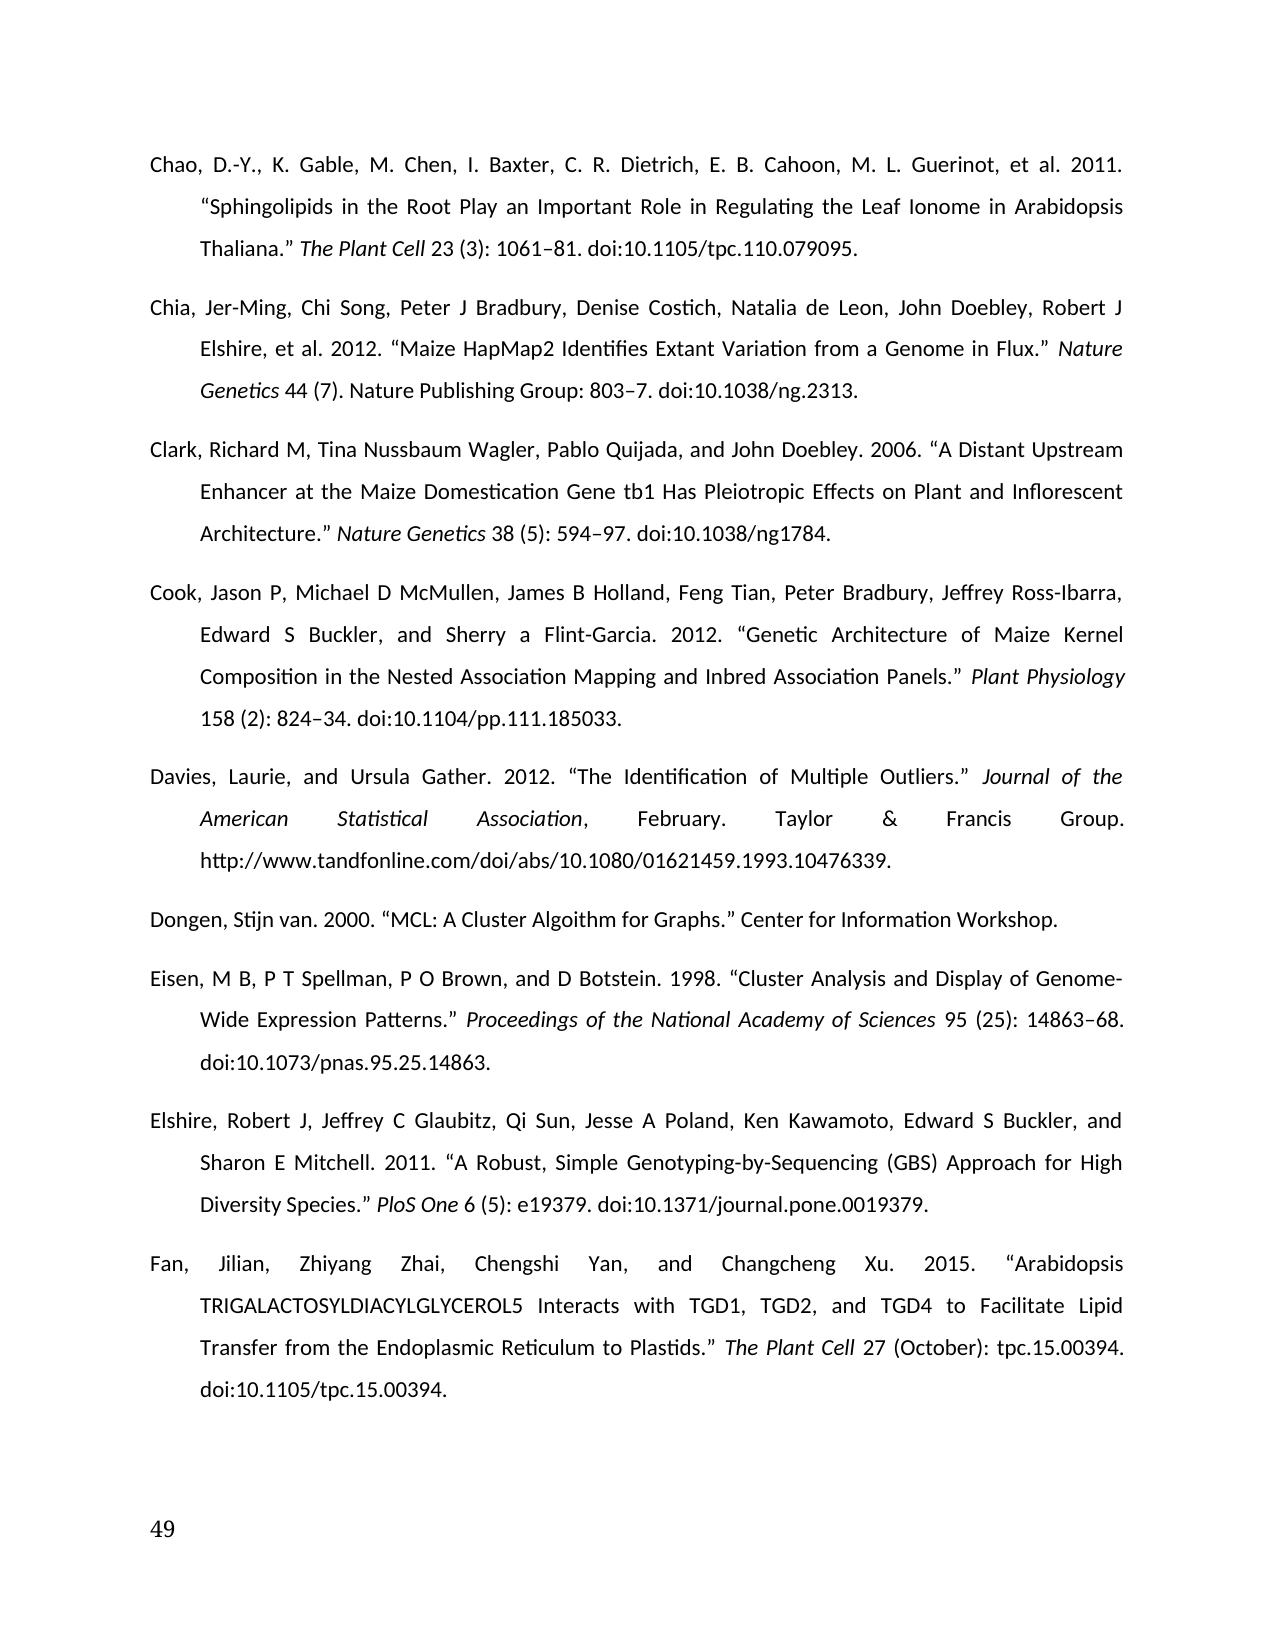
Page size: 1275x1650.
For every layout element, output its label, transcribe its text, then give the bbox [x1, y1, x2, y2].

text Chao, D.-Y., K. Gable, M. Chen, I. Baxter, C. R. Dietrich, E. B. Cahoon, M. L. Guerinot, et al. 2011. “Sphingolipids in the Root Play an Important Role in Regulating the Leaf Ionome in Arabidopsis Thaliana.” The Plant Cell 23 (3): 1061–81. doi:10.1105/tpc.110.079095. [150, 150, 1125, 262]
text Chia, Jer-Ming, Chi Song, Peter J Bradbury, Denise Costich, Natalia de Leon, John Doebley, Robert J Elshire, et al. 2012. “Maize HapMap2 Identifies Extant Variation from a Genome in Flux.” Nature Genetics 44 (7). Nature Publishing Group: 803–7. doi:10.1038/ng.2313. [150, 293, 1125, 404]
text Davies, Laurie, and Ursula Gather. 2012. “The Identification of Multiple Outliers.” Journal of the American Statistical Association, February. Taylor & Francis Group. http://www.tandfonline.com/doi/abs/10.1080/01621459.1993.10476339. [150, 762, 1125, 874]
text Eisen, M B, P T Spellman, P O Brown, and D Botstein. 1998. “Cluster Analysis and Display of Genome-Wide Expression Patterns.” Proceedings of the National Academy of Sciences 95 (25): 14863–68. doi:10.1073/pnas.95.25.14863. [150, 964, 1125, 1076]
text Cook, Jason P, Michael D McMullen, James B Holland, Feng Tian, Peter Bradbury, Jeffrey Ross-Ibarra, Edward S Buckler, and Sherry a Flint-Garcia. 2012. “Genetic Architecture of Maize Kernel Composition in the Nested Association Mapping and Inbred Association Panels.” Plant Physiology 158 (2): 824–34. doi:10.1104/pp.111.185033. [150, 578, 1125, 732]
text Elshire, Robert J, Jeffrey C Glaubitz, Qi Sun, Jesse A Poland, Ken Kawamoto, Edward S Buckler, and Sharon E Mitchell. 2011. “A Robust, Simple Genotyping-by-Sequencing (GBS) Approach for High Diversity Species.” PloS One 6 (5): e19379. doi:10.1371/journal.pone.0019379. [150, 1106, 1125, 1218]
text Dongen, Stijn van. 2000. “MCL: A Cluster Algoithm for Graphs.” Center for Information Workshop. [150, 905, 1125, 933]
text Fan, Jilian, Zhiyang Zhai, Chengshi Yan, and Changcheng Xu. 2015. “Arabidopsis TRIGALACTOSYLDIACYLGLYCEROL5 Interacts with TGD1, TGD2, and TGD4 to Facilitate Lipid Transfer from the Endoplasmic Reticulum to Plastids.” The Plant Cell 27 (October): tpc.15.00394. doi:10.1105/tpc.15.00394. [150, 1249, 1125, 1403]
text Clark, Richard M, Tina Nussbaum Wagler, Pablo Quijada, and John Doebley. 2006. “A Distant Upstream Enhancer at the Maize Domestication Gene tb1 Has Pleiotropic Effects on Plant and Inflorescent Architecture.” Nature Genetics 38 (5): 594–97. doi:10.1038/ng1784. [150, 435, 1125, 547]
